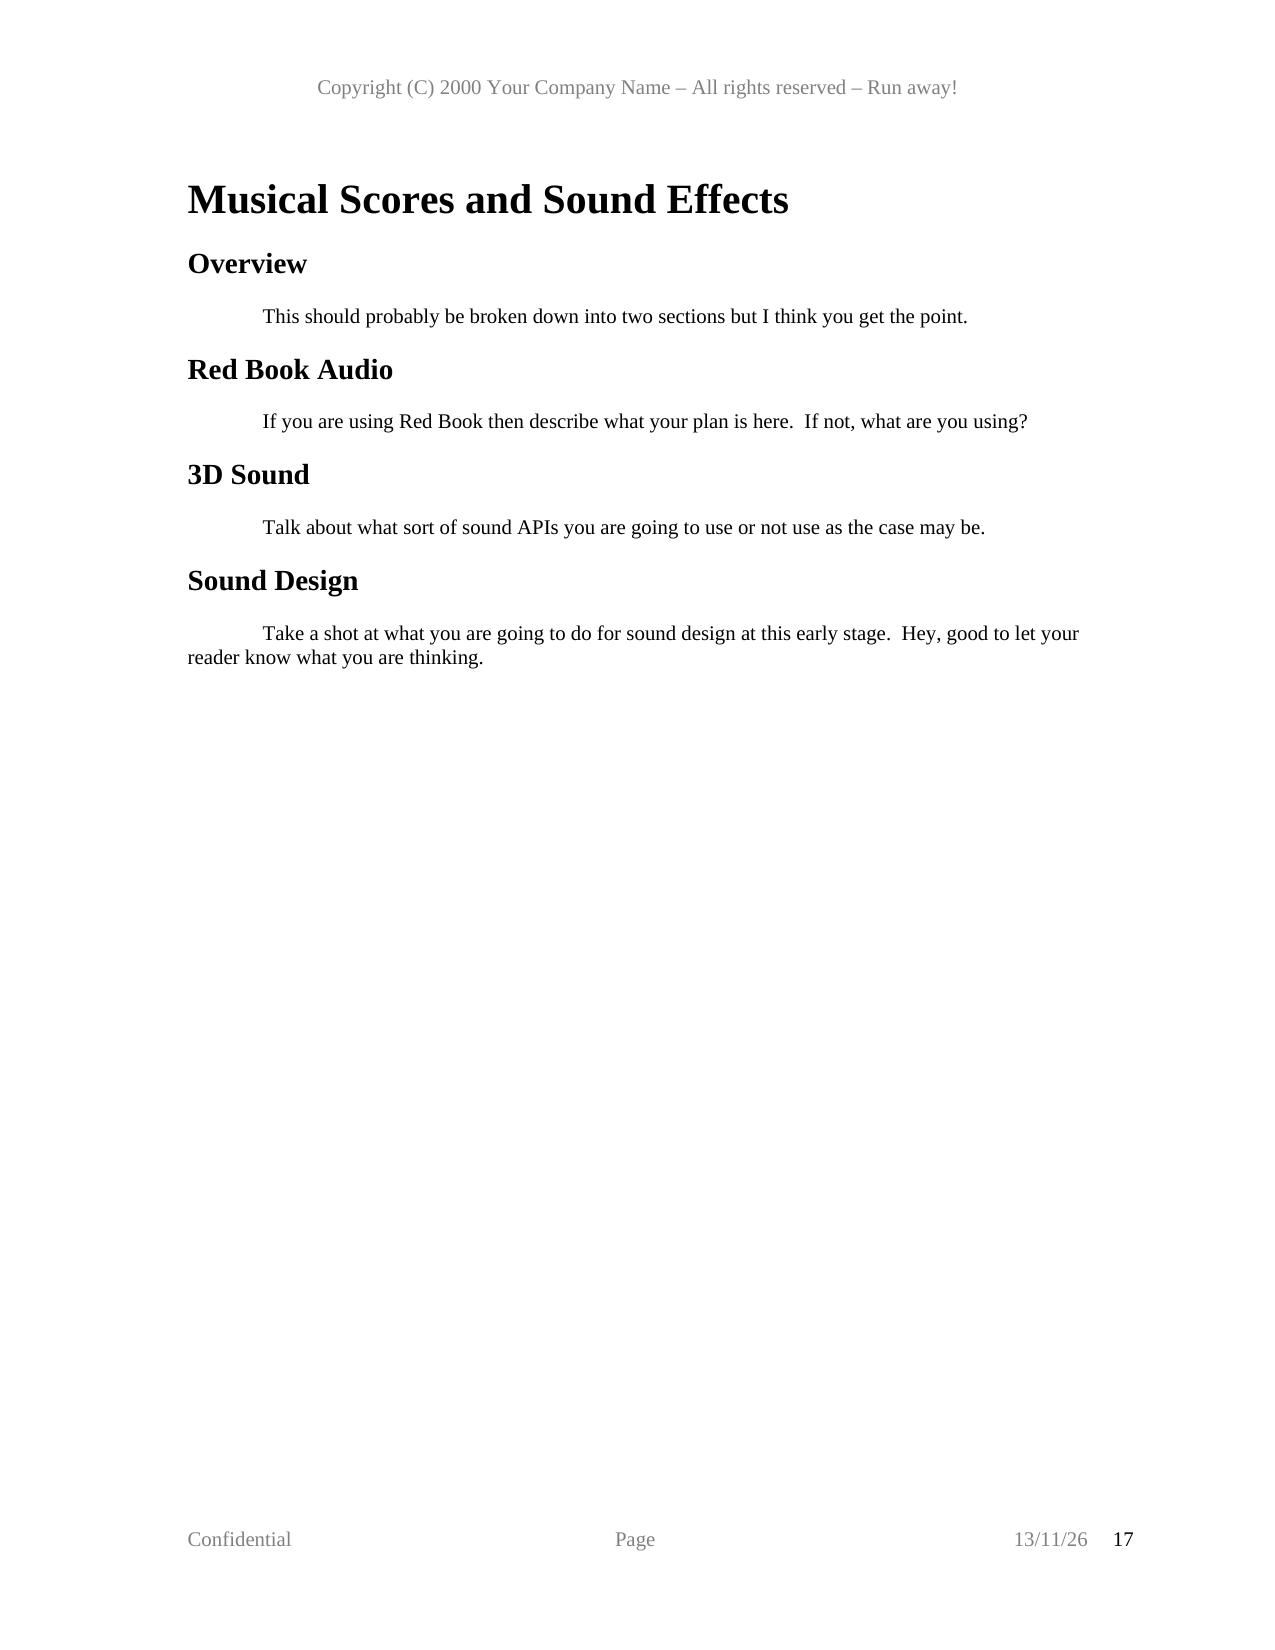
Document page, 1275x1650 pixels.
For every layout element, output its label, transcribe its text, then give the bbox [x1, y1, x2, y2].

text Talk about what sort of sound APIs you are going to use or not use as the case may be. [187, 515, 1087, 539]
text Take a shot at what you are going to do for sound design at this early stage. Hey, good to let your reader know what you are thinking. [187, 621, 1087, 669]
subtitle Red Book Audio [187, 352, 1087, 385]
subtitle Musical Scores and Sound Effects [187, 174, 1087, 222]
text If you are using Red Book then describe what your plan is here. If not, what are you using? [187, 409, 1087, 433]
subtitle Sound Design [187, 563, 1087, 597]
text This should probably be broken down into two sections but I think you get the point. [187, 304, 1087, 328]
subtitle 3D Sound [187, 457, 1087, 491]
subtitle Overview [187, 246, 1087, 279]
